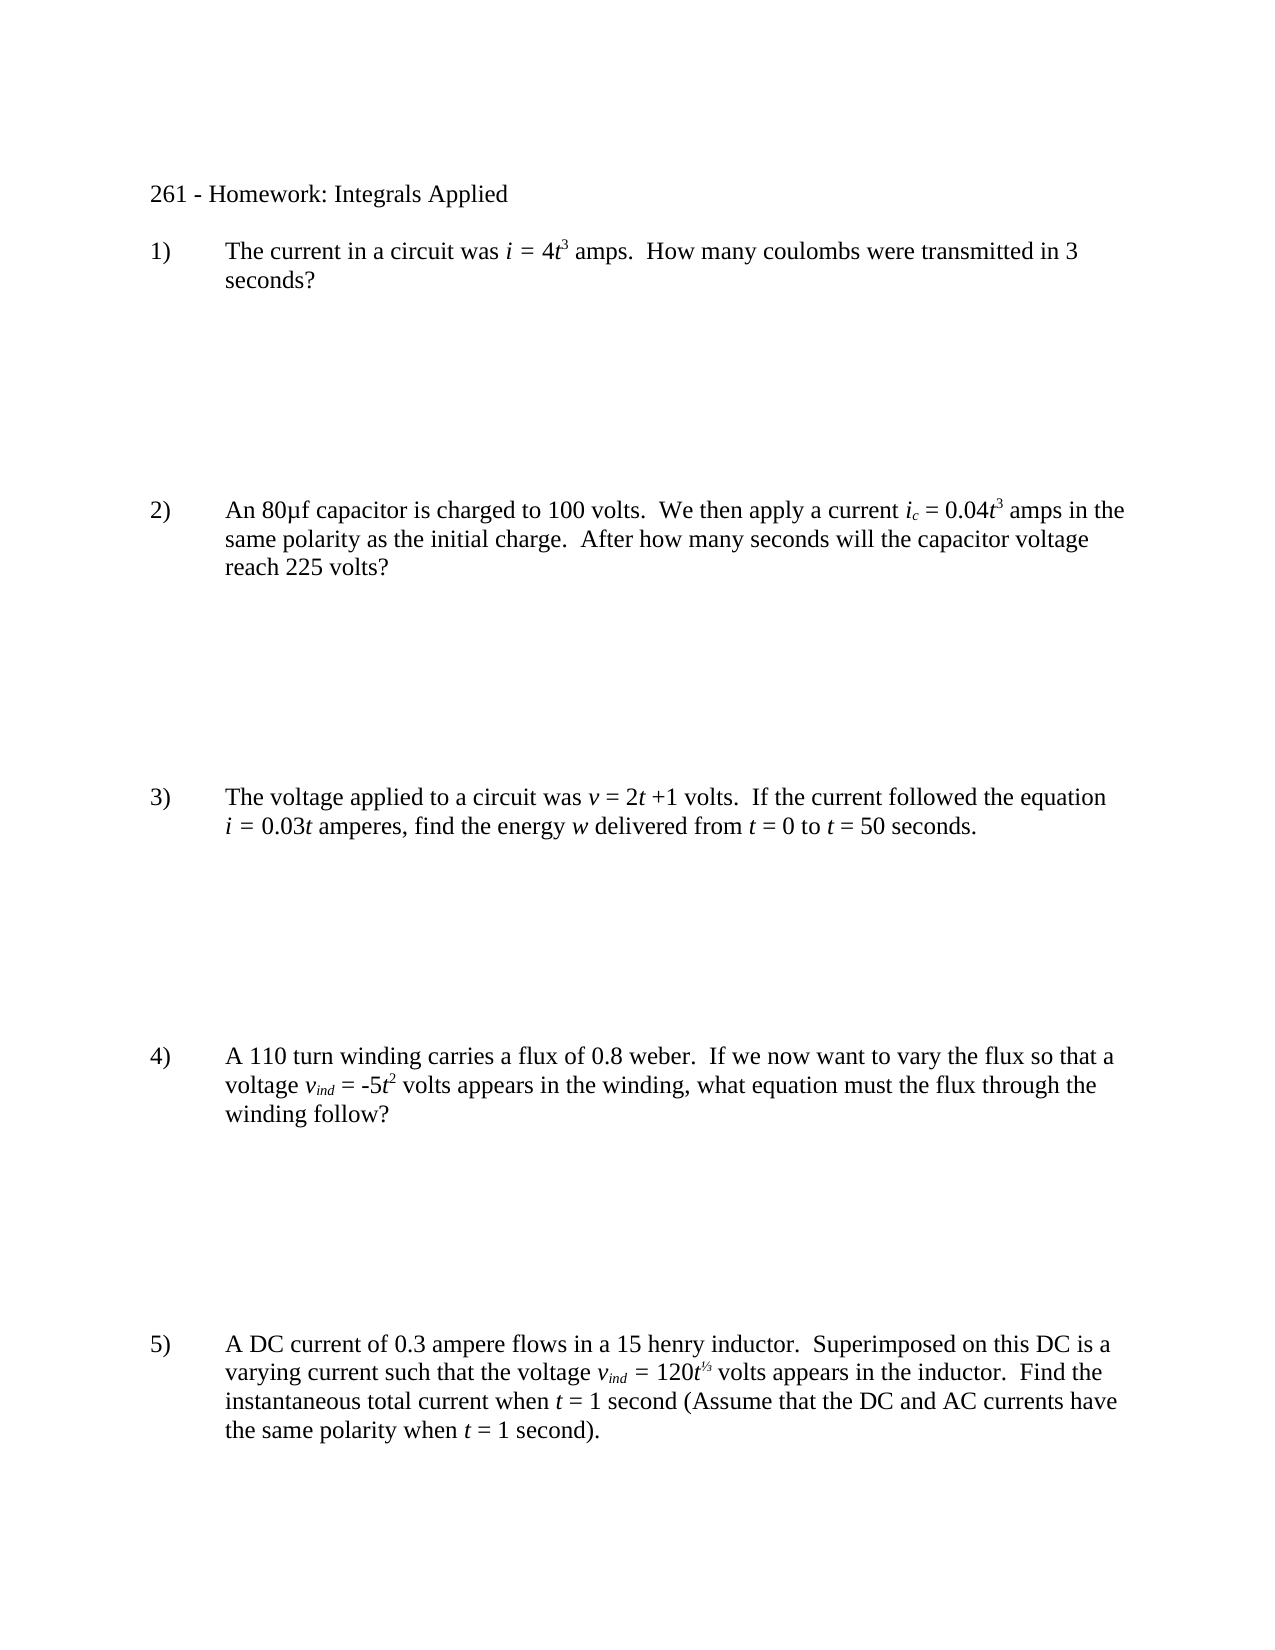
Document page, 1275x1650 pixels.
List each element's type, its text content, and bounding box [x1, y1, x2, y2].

list A 110 turn winding carries a flux of 0.8 weber. If we now want to vary the flux so that a voltage vind = -5t2 volts appears in the winding, what equation must the flux through the winding follow? [150, 1041, 1125, 1127]
list The voltage applied to a circuit was v = 2t +1 volts. If the current followed the equation [150, 782, 1125, 811]
list A DC current of 0.3 ampere flows in a 15 henry inductor. Superimposed on this DC is a varying current such that the voltage vind = 120t⅓ volts appears in the inductor. Find the instantaneous total current when t = 1 second (Assume that the DC and AC currents have the same polarity when t = 1 second). [150, 1329, 1125, 1444]
text 261 - Homework: Integrals Applied [150, 179, 1125, 207]
text 1) The current in a circuit was i = 4t3 amps. How many coulombs were transmitted in 3 seconds? [150, 236, 1125, 294]
text i = 0.03t amperes, find the energy w delivered from t = 0 to t = 50 seconds. [150, 811, 1125, 840]
list An 80µf capacitor is charged to 100 volts. We then apply a current ic = 0.04t3 amps in the same polarity as the initial charge. After how many seconds will the capacitor voltage reach 225 volts? [150, 495, 1125, 581]
